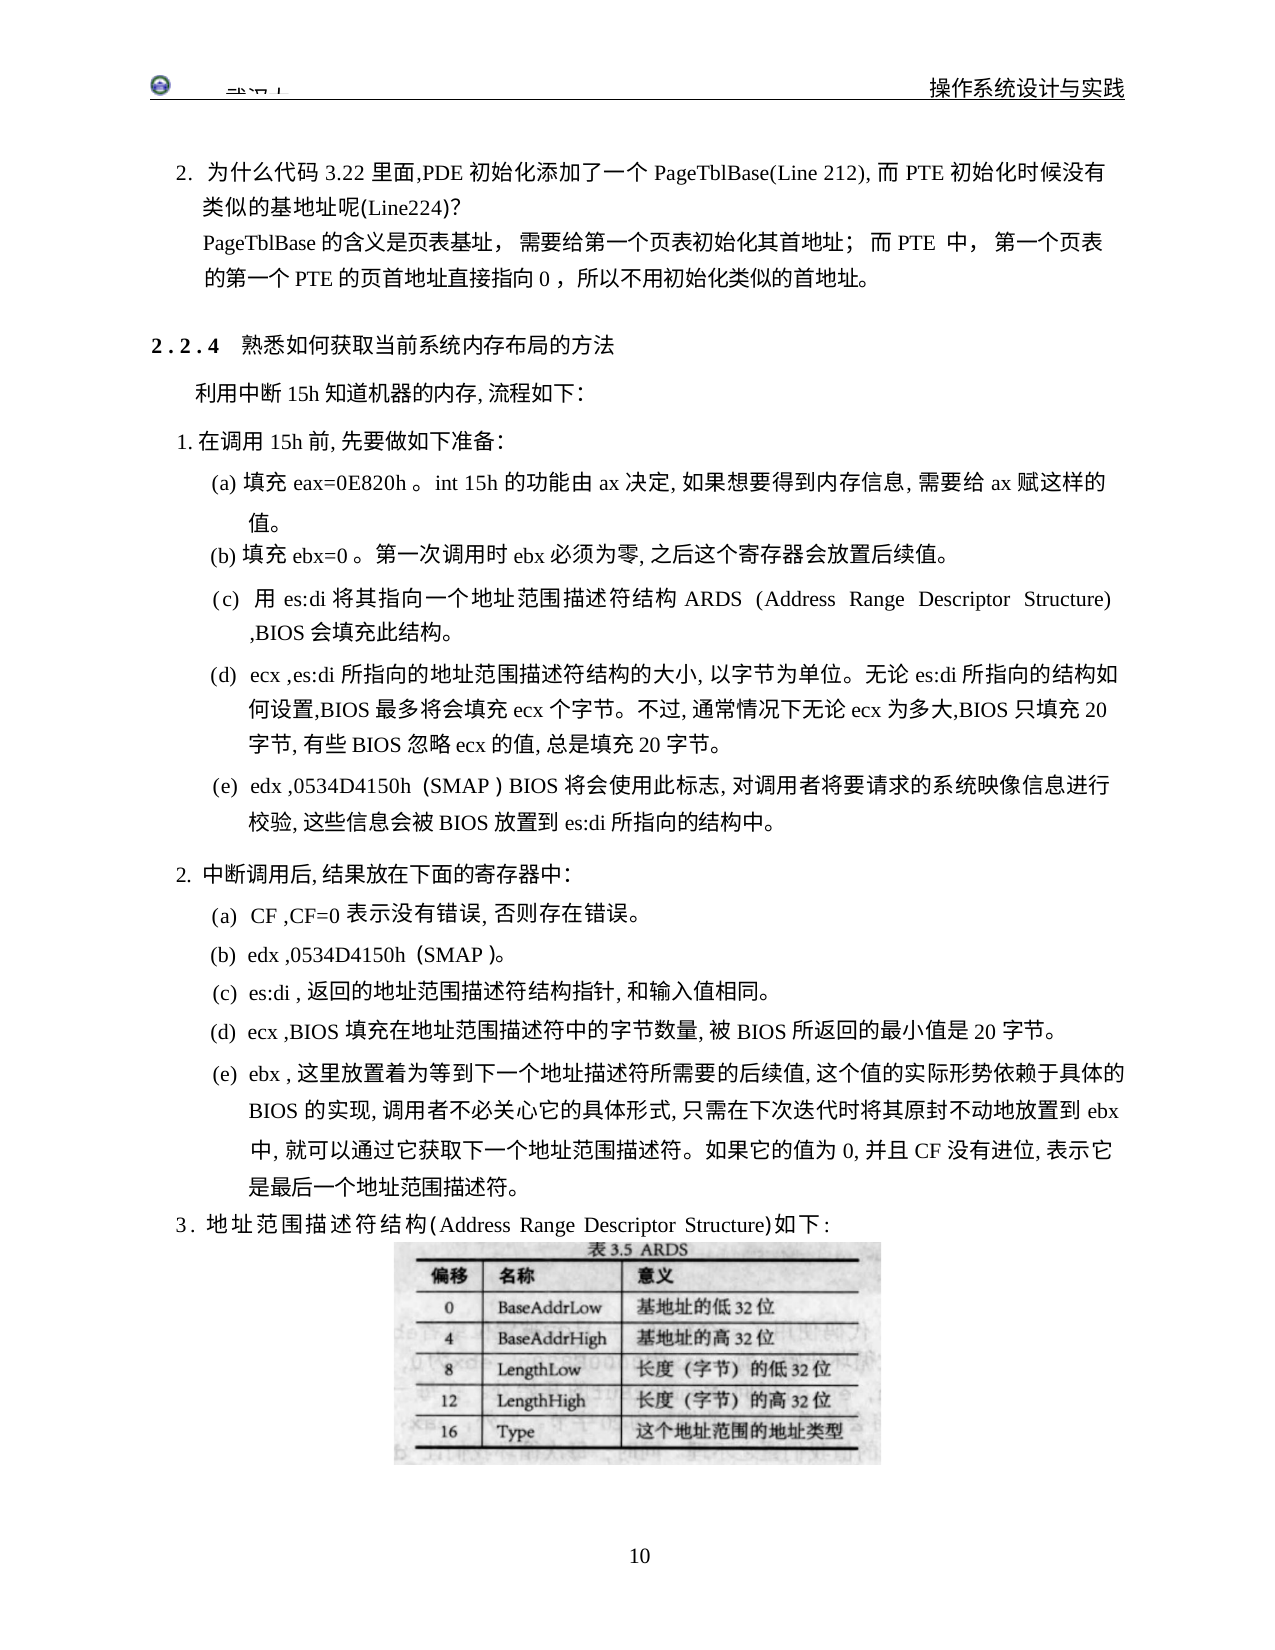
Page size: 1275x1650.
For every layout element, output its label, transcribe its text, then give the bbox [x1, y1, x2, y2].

text (c) es:di , 返回的地址范围描述符结构指针, 和输入值相同。 [212, 979, 1125, 1010]
text (b) 填充 ebx=0 。第一次调用时 ebx 必须为零, 之后这个寄存器会放置后续值。 [210, 542, 1125, 573]
text 利用中断 15h 知道机器的内存, 流程如下： [195, 380, 1125, 407]
text 值。 [248, 508, 1125, 537]
text (e) edx ,0534D4150h (SMAP ) BIOS 将会使用此标志, 对调用者将要请求的系统映像信息进行 校验, 这些信息会被 BIOS 放置到 es:di 所指向的结构中。 [212, 768, 1125, 836]
text 中, 就可以通过它获取下一个地址范围描述符。如果它的值为 0, 并且 CF 没有进位, 表示它 是最后一个地址范围描述符。 [248, 1133, 1125, 1202]
text PageTblBase 的含义是页表基址， 需要给第一个页表初始化其首地址； 而 PTE 中， 第一个页表 的第一个 PTE 的页首地址直接指向 0 ，所以不用初始化类似的首地址。 [203, 225, 1125, 293]
text (e) ebx , 这里放置着为等到下一个地址描述符所需要的后续值, 这个值的实际形势依赖于具体的 BIOS 的实现, 调用者不必关心它的具体形式, 只需在下次迭代时将其原封不动地放置到 ebx [212, 1056, 1125, 1124]
text 2 . 2 . 4 熟悉如何获取当前系统内存布局的方法 [151, 332, 1125, 359]
picture [150, 75, 171, 96]
text (b) edx ,0534D4150h (SMAP )。 [210, 941, 1125, 972]
text (a) CF ,CF=0 表示没有错误, 否则存在错误。 [211, 903, 1125, 941]
text (c) 用 es:di 将其指向一个地址范围描述符结构 ARDS (Address Range Descriptor Structure) ,BIOS 会填充此结构。 [212, 581, 1125, 647]
text 1. 在调用 15h 前, 先要做如下准备： [176, 428, 1125, 454]
text 2. 为什么代码 3.22 里面,PDE 初始化添加了一个 PageTblBase(Line 212), 而 PTE 初始化时候没有 类似的基地址呢(Line224)？ [176, 155, 1125, 222]
text 2. 中断调用后, 结果放在下面的寄存器中： [176, 861, 1125, 888]
text 3. 地址范围描述符结构(Address Range Descriptor Structure)如下: [175, 1212, 1125, 1243]
text (d) ecx ,BIOS 填充在地址范围描述符中的字节数量, 被 BIOS 所返回的最小值是 20 字节。 [210, 1018, 1125, 1049]
text (a) 填充 eax=0E820h 。int 15h 的功能由 ax 决定, 如果想要得到内存信息, 需要给 ax 赋这样的 [211, 470, 1125, 501]
picture [393, 1242, 882, 1465]
text (d) ecx ,es:di 所指向的地址范围描述符结构的大小, 以字节为单位。无论 es:di 所指向的结构如 何设置,BIOS 最多将会填充 ecx 个字节。不过, 通常情况下无论 ecx 为多大,BIOS 只填充 20 字节, 有些 BIOS 忽略 ecx 的值, 总是填充 20 字节。 [210, 657, 1125, 758]
